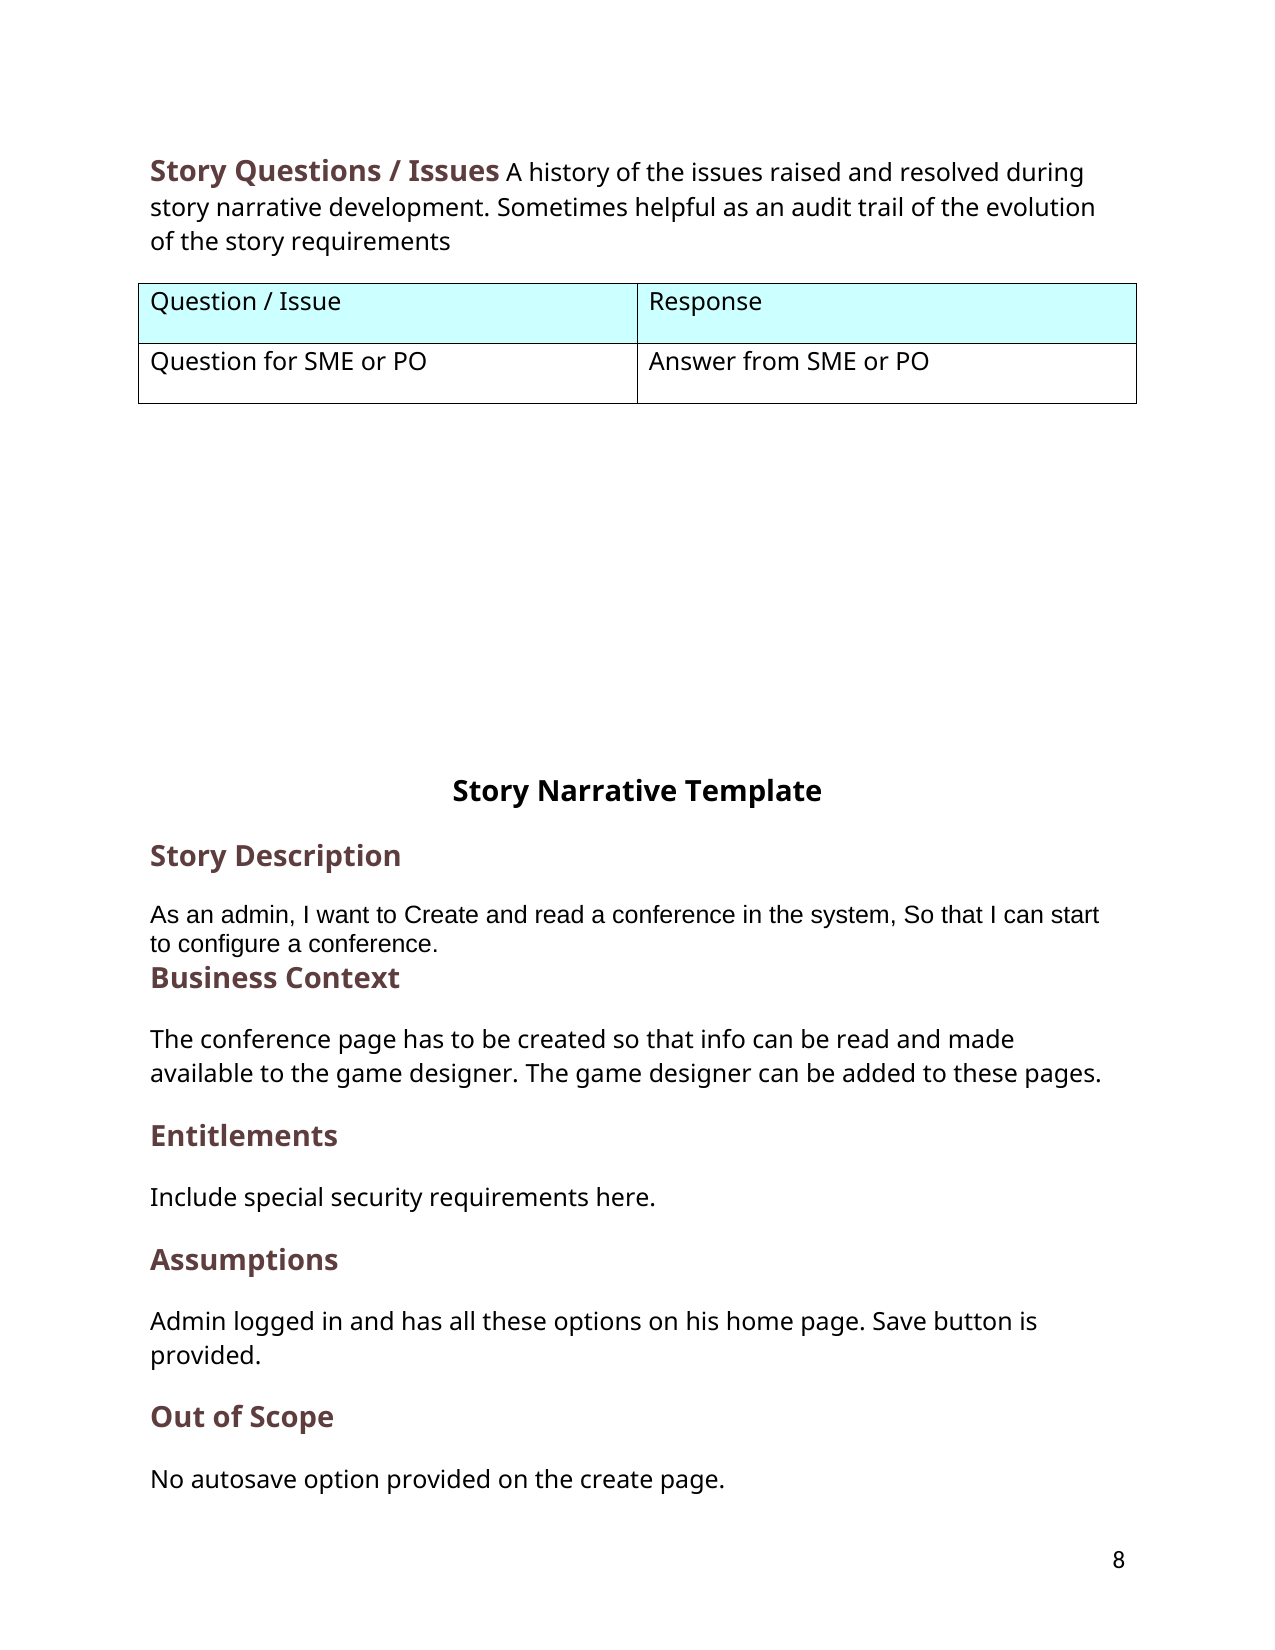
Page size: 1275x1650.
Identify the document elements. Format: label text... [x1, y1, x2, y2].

text As an admin, I want to Create and read a conference in the system, So that I can start to configure a conference. [150, 900, 1125, 957]
text Include special security requirements here. [150, 1180, 1125, 1214]
text Story Description [150, 835, 1125, 875]
text Out of Scope [150, 1397, 1125, 1436]
table_cell Answer from SME or PO [638, 344, 1136, 403]
text Admin logged in and has all these options on his home page. Save button is provided. [150, 1304, 1125, 1372]
table_cell Question for SME or PO [139, 344, 637, 403]
text Entitlements [150, 1115, 1125, 1155]
text Assumptions [150, 1239, 1125, 1279]
table_header Response [638, 284, 1136, 343]
text Story Narrative Template [150, 771, 1125, 810]
text No autosave option provided on the create page. [150, 1461, 1125, 1496]
text Story Questions / Issues A history of the issues raised and resolved during story narrative development. Sometimes helpful as an audit trail of the evolution of the story requirements [150, 150, 1125, 258]
table_header Question / Issue [139, 284, 637, 343]
text The conference page has to be created so that info can be read and made available to the game designer. The game designer can be added to these pages. [150, 1022, 1125, 1090]
text Business Context [150, 957, 1125, 997]
